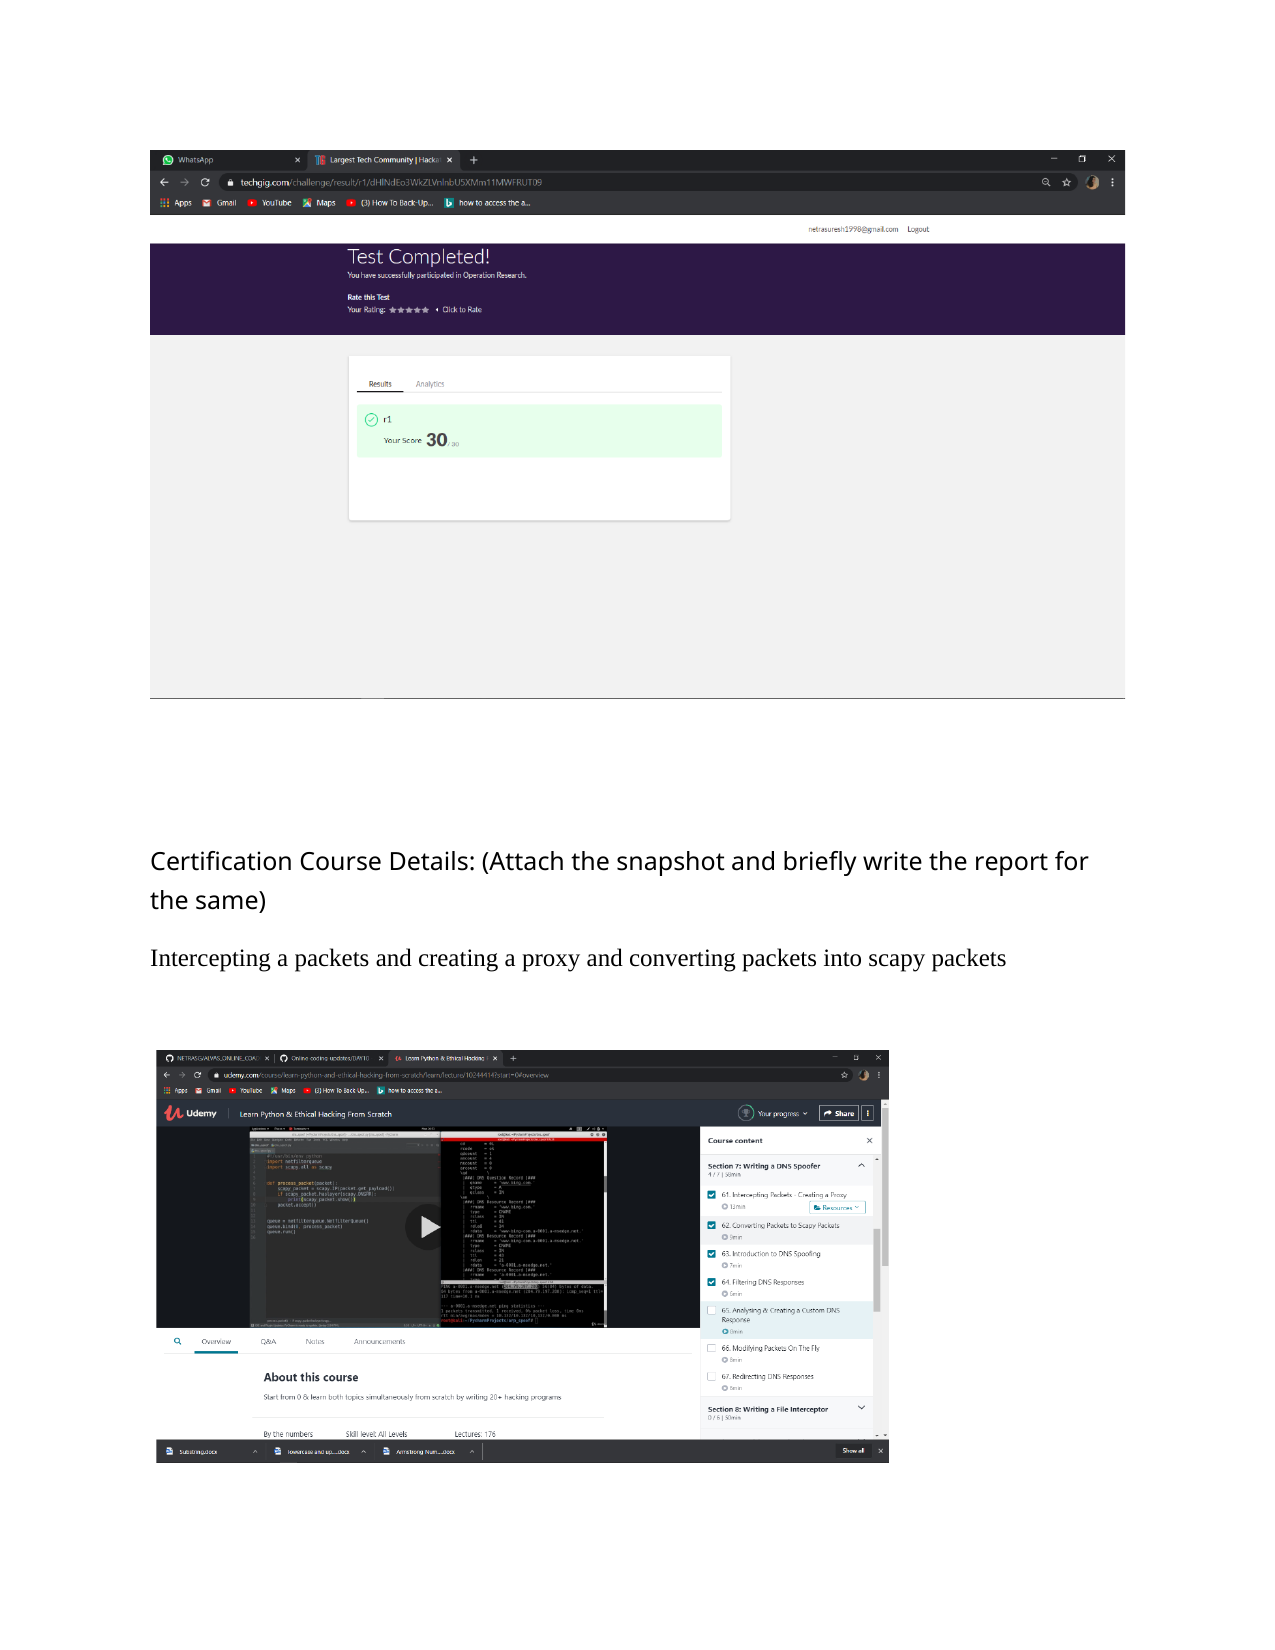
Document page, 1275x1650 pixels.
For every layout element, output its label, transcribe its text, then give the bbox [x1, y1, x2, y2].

text Intercepting a packets and creating a proxy and converting packets into scapy packets [150, 943, 1125, 971]
text Certification Course Details: (Attach the snapshot and briefly write the report for the same) [150, 843, 1125, 917]
picture [156, 1050, 889, 1463]
picture [150, 150, 1125, 699]
